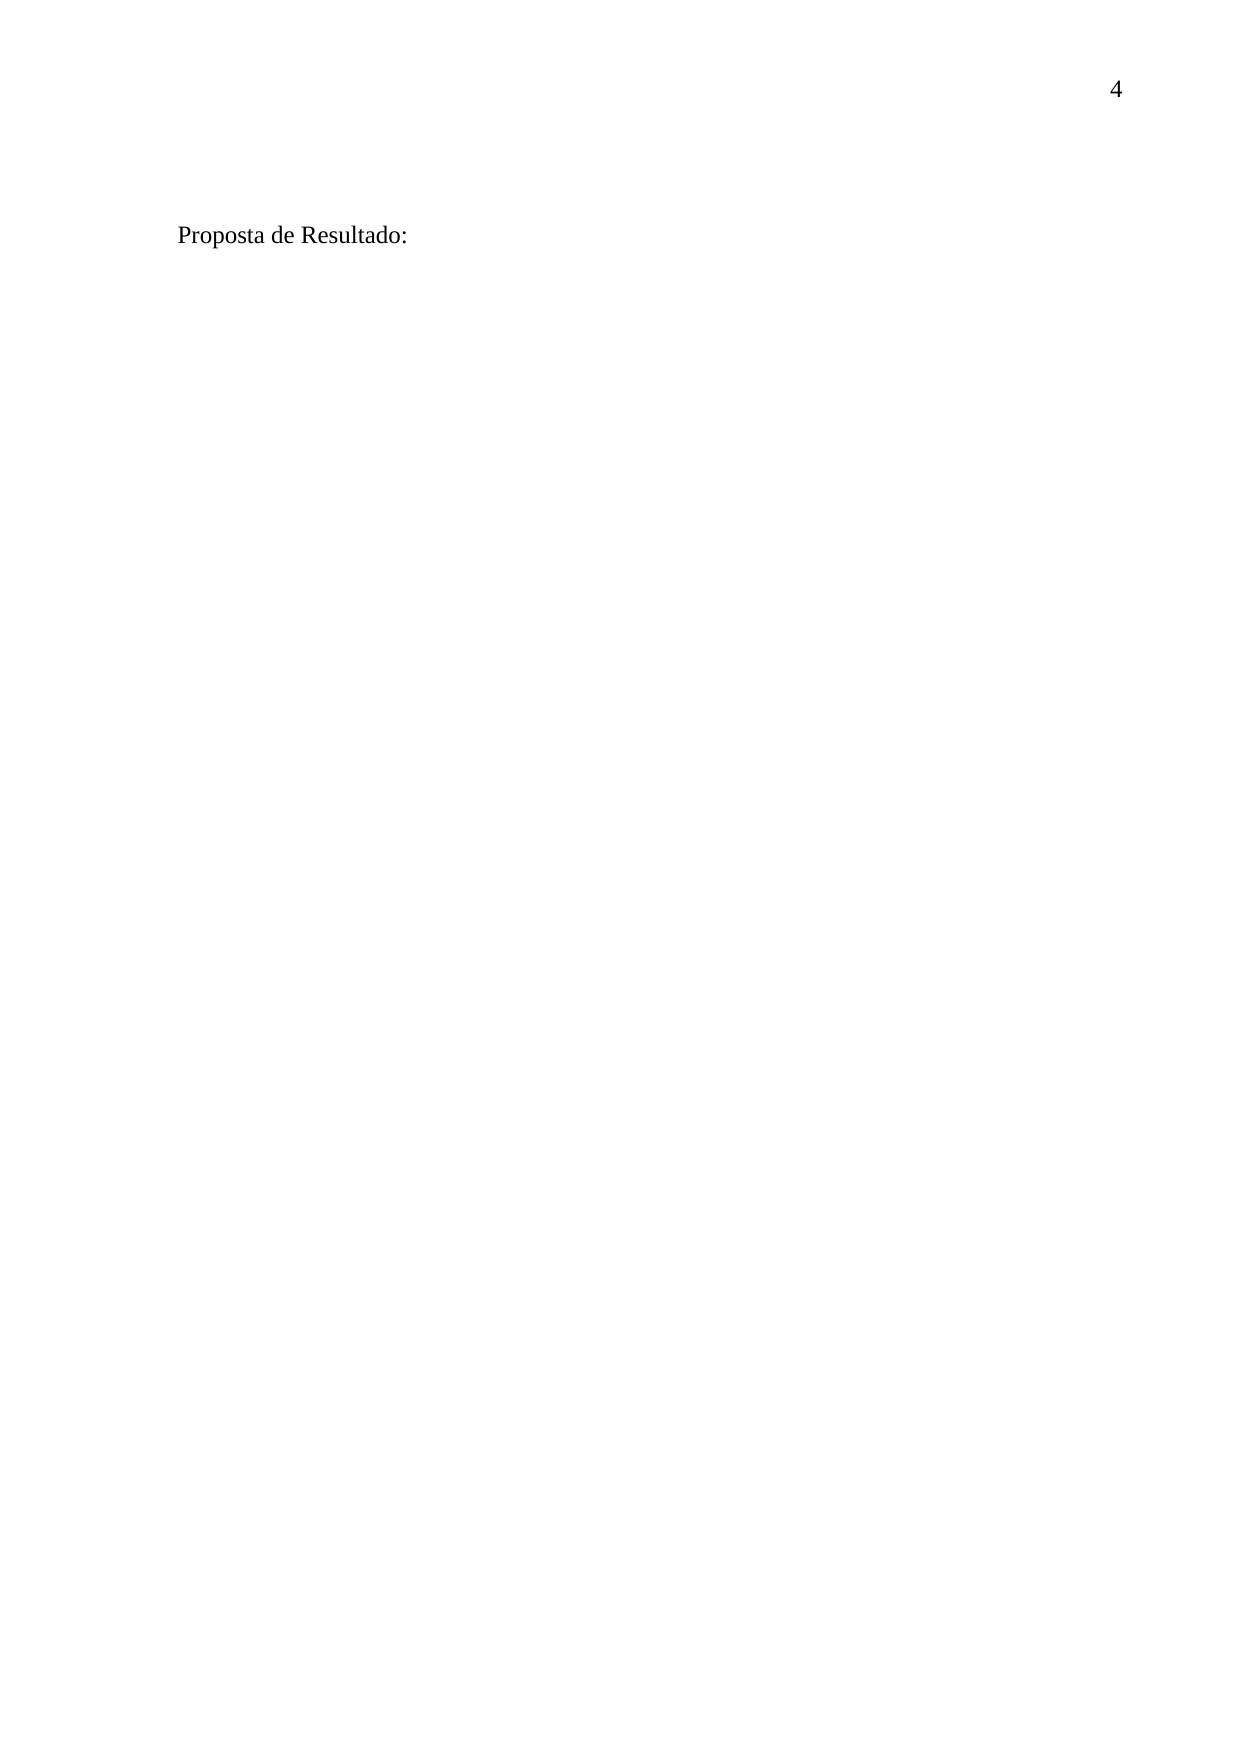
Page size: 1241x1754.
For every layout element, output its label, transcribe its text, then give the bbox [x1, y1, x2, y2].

text Proposta de Resultado: [177, 220, 1122, 249]
